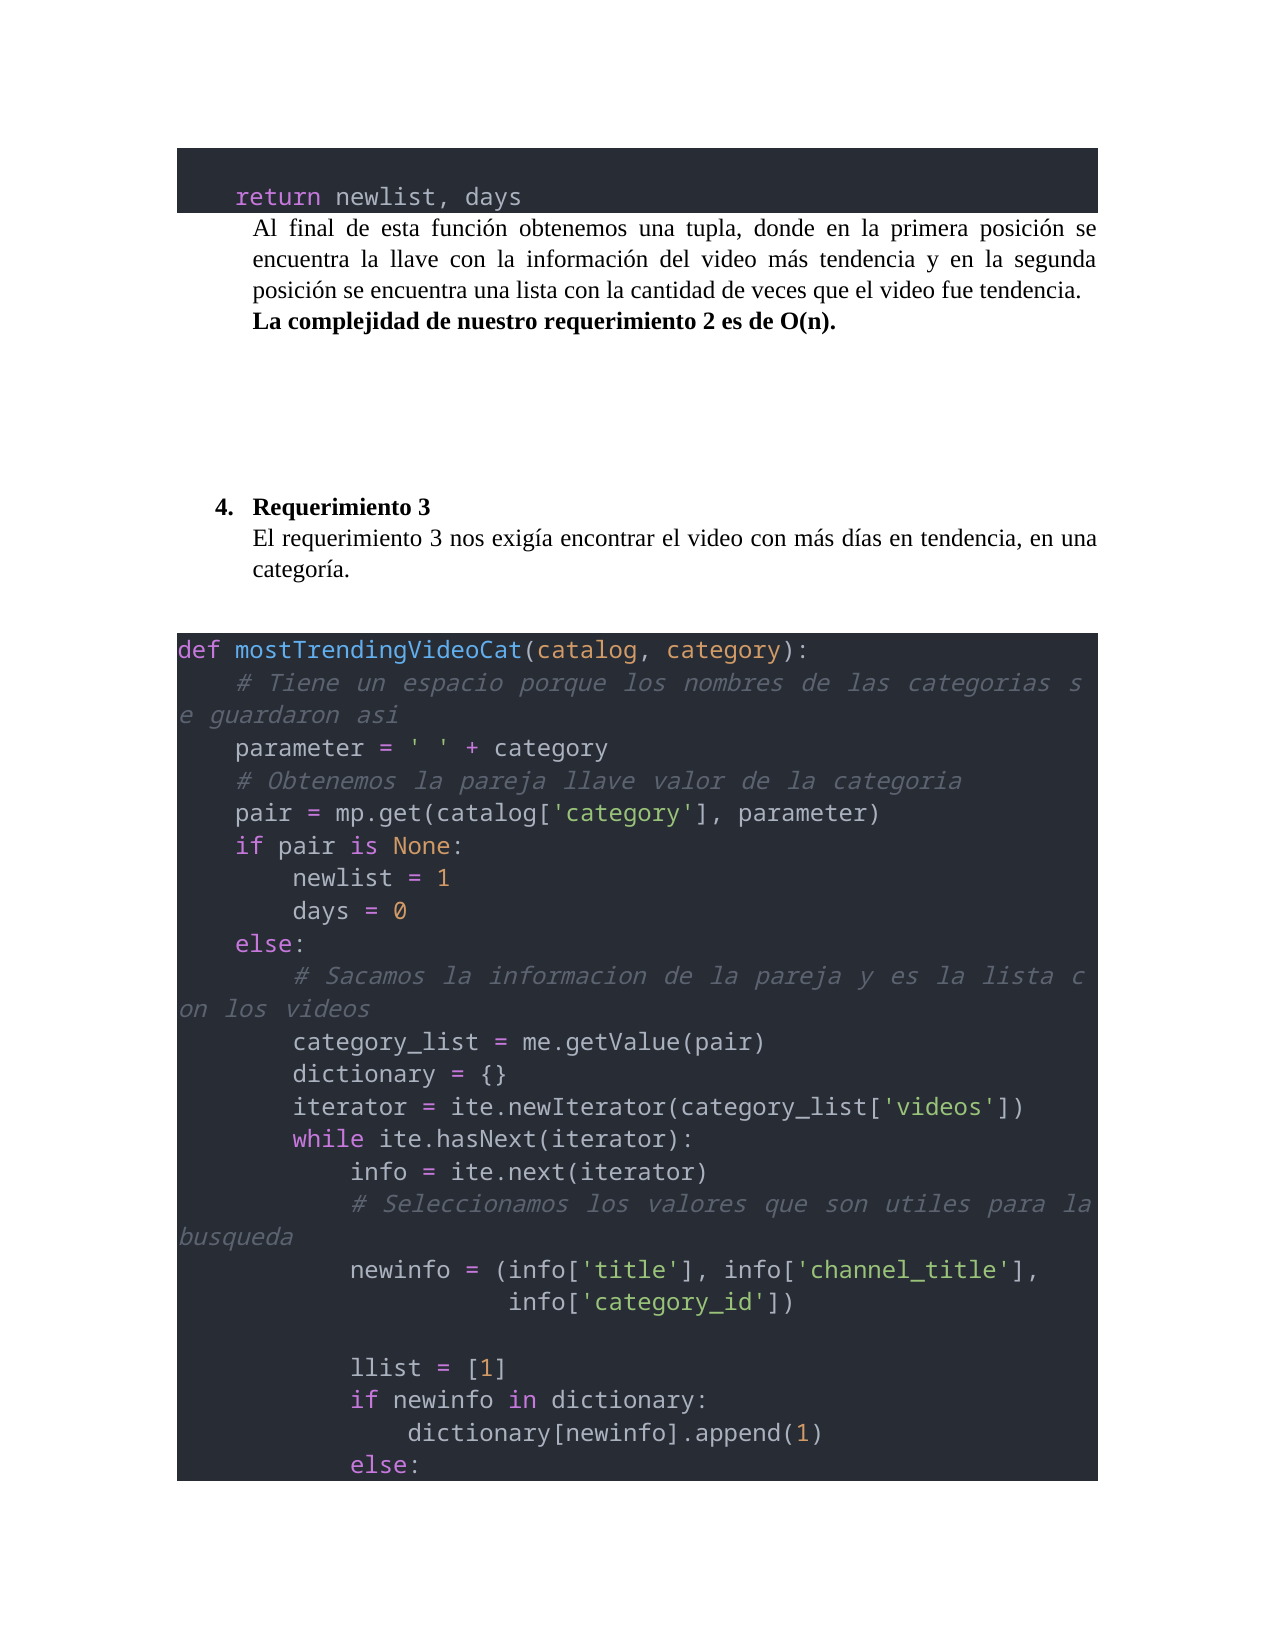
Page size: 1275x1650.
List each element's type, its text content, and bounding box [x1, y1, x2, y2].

text if newinfo in dictionary: [177, 1383, 1098, 1416]
text # Sacamos la informacion de la pareja y es la lista con los videos [177, 959, 1098, 1024]
text iterator = ite.newIterator(category_list['videos']) [177, 1089, 1098, 1122]
text dictionary[newinfo].append(1) [177, 1416, 1098, 1448]
text # Seleccionamos los valores que son utiles para la busqueda [177, 1187, 1098, 1252]
text else: [177, 1448, 1098, 1481]
text parameter = ' ' + category [177, 731, 1098, 763]
text llist = [1] [177, 1350, 1098, 1383]
text def mostTrendingVideoCat(catalog, category): [177, 633, 1098, 666]
text if pair is None: [177, 829, 1098, 861]
text newlist = 1 [177, 861, 1098, 894]
text # Tiene un espacio porque los nombres de las categorias se guardaron asi [177, 666, 1098, 731]
list Al final de esta función obtenemos una tupla, donde en la primera posición se encuentra la llave con la información del video más tendencia y en la segunda posición se encuentra una lista con la cantidad de veces que el video fue tendencia. [252, 213, 1098, 304]
text info['category_id']) [177, 1285, 1098, 1318]
list El requerimiento 3 nos exigía encontrar el video con más días en tendencia, en una categoría. [252, 523, 1098, 583]
text while ite.hasNext(iterator): [177, 1122, 1098, 1155]
text category_list = me.getValue(pair) [177, 1024, 1098, 1057]
text pair = mp.get(catalog['category'], parameter) [177, 796, 1098, 829]
text days = 0 [177, 894, 1098, 926]
text # Obtenemos la pareja llave valor de la categoria [177, 763, 1098, 796]
list Requerimiento 3 [215, 492, 1098, 521]
list La complejidad de nuestro requerimiento 2 es de O(n). [252, 306, 1098, 335]
text dictionary = {} [177, 1057, 1098, 1089]
text else: [177, 926, 1098, 959]
text newinfo = (info['title'], info['channel_title'], [177, 1252, 1098, 1285]
text info = ite.next(iterator) [177, 1155, 1098, 1187]
text return newlist, days [177, 180, 1098, 213]
